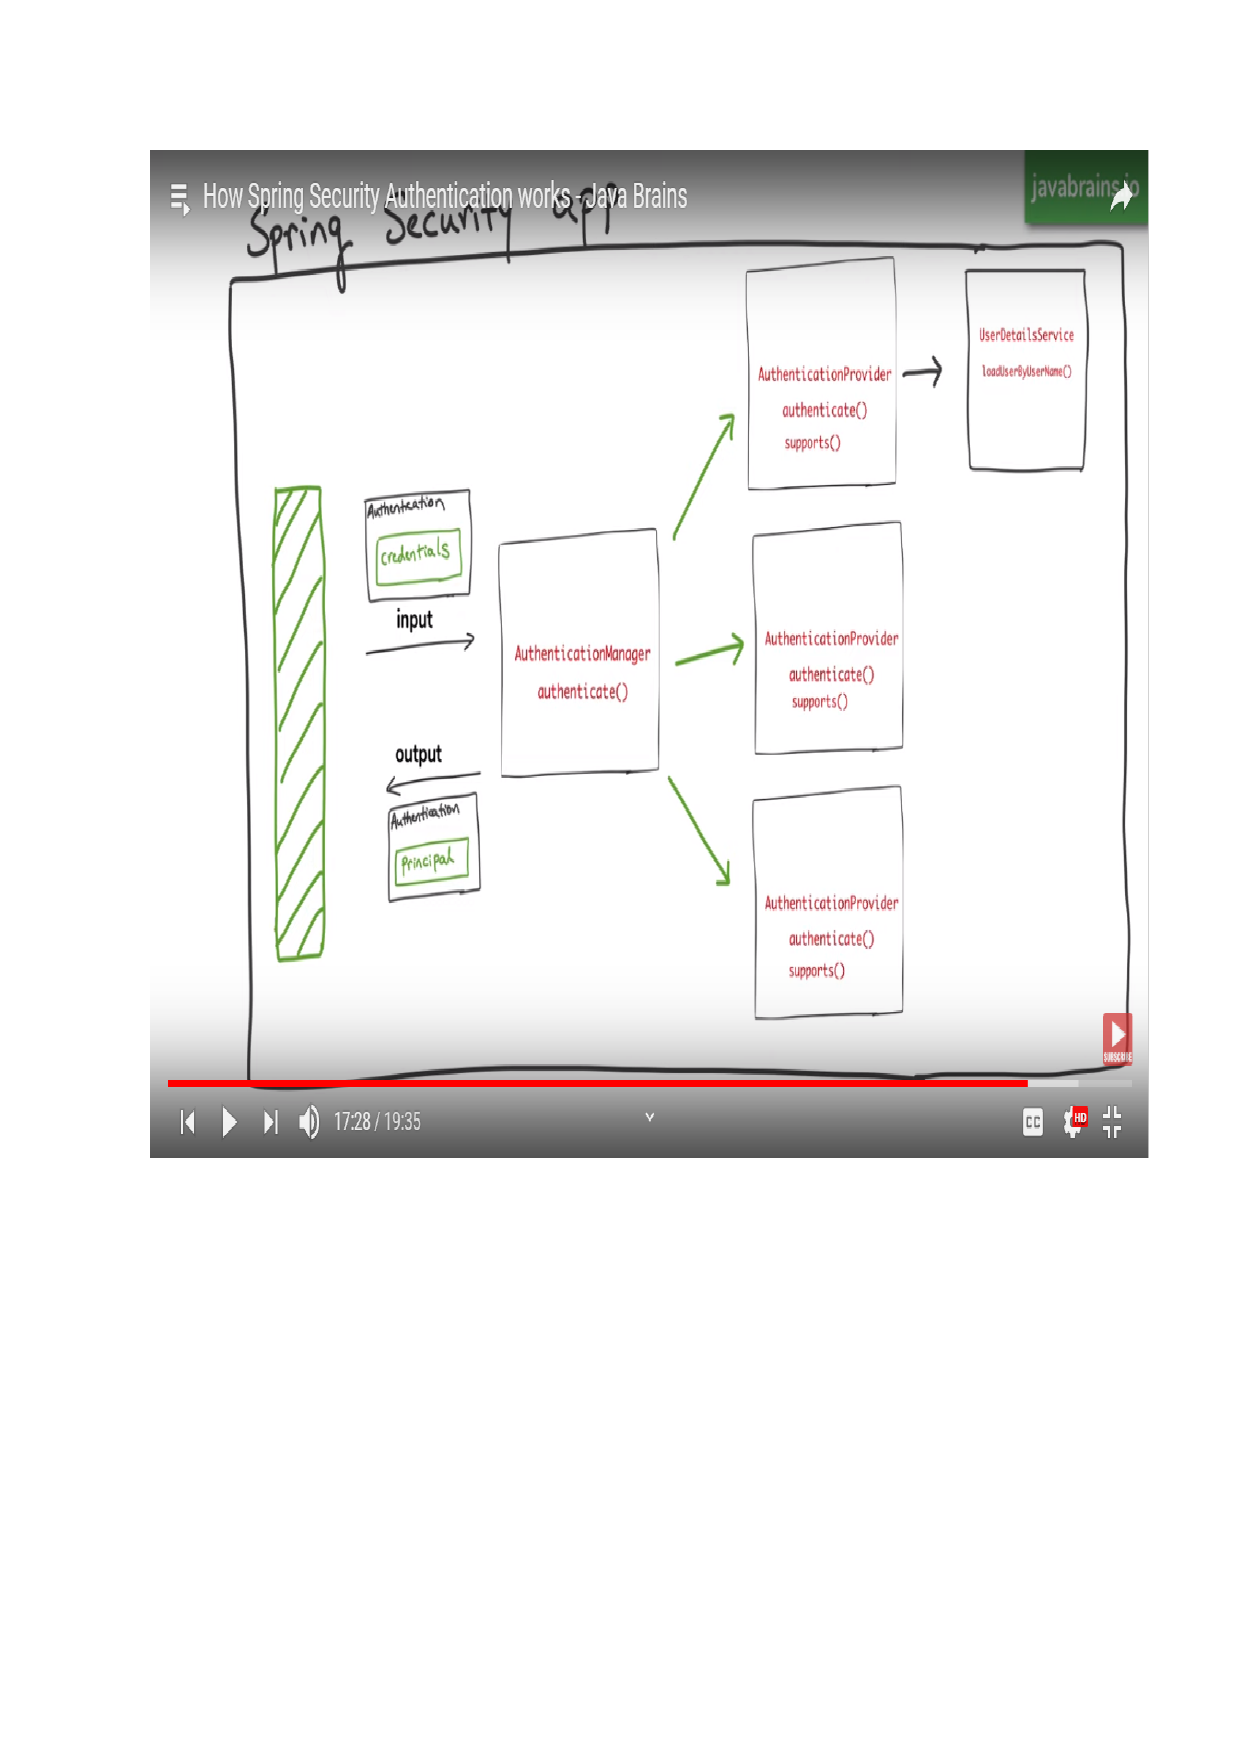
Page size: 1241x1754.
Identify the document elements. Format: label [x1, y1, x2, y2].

picture [150, 150, 1149, 1158]
